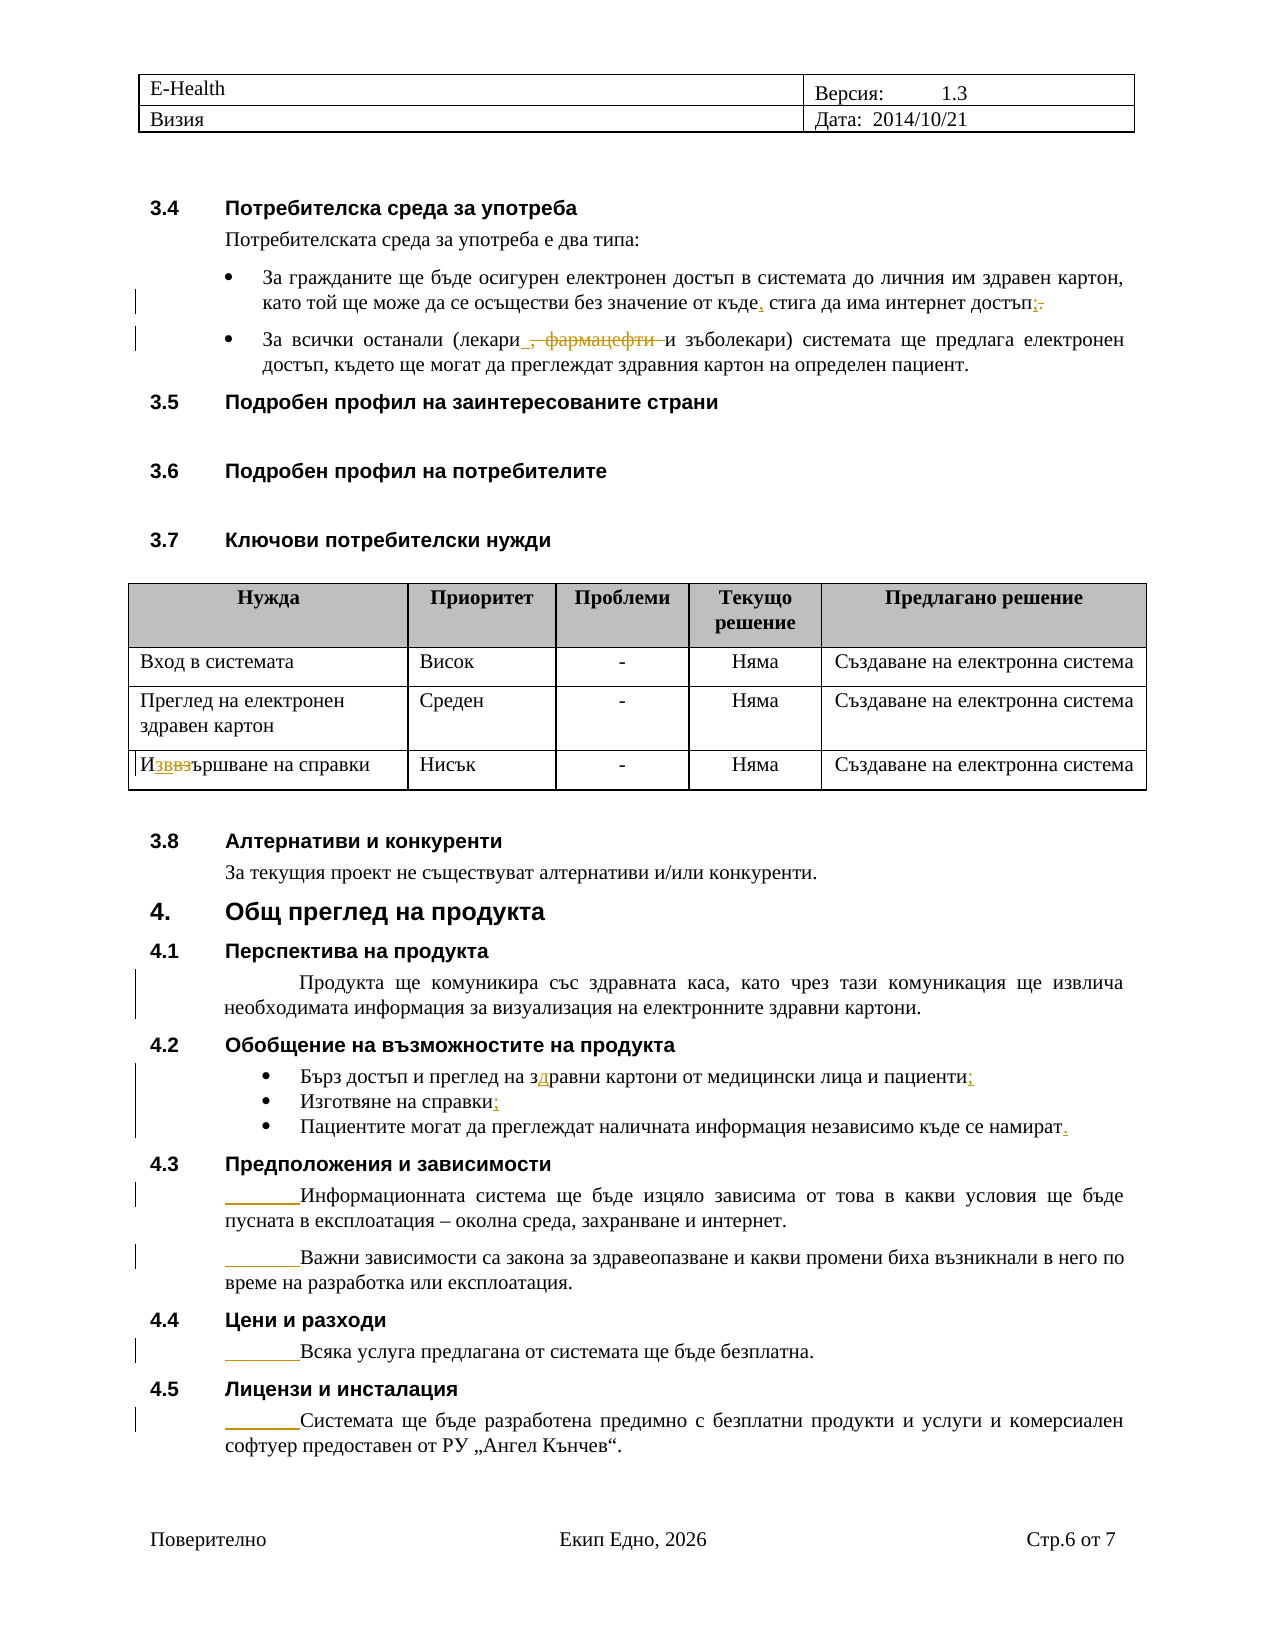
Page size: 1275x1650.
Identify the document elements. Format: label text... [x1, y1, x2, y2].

subtitle Потребителска среда за употреба [150, 195, 1125, 220]
list Изготвяне на справки [262, 1088, 1125, 1113]
text Системата ще бъде разработена предимно с безплатни продукти и услуги и комерсиален софтуер предоставен от РУ „Ангел Кънчев“. [225, 1407, 1125, 1457]
subtitle Предположения и зависимости [150, 1150, 1125, 1175]
table_cell Вход в системата [129, 648, 407, 686]
table_cell Създаване на електронна система [822, 751, 1146, 789]
subtitle Лицензи и инсталация [150, 1375, 1125, 1400]
subtitle Ключови потребителски нужди [150, 526, 1125, 551]
table_cell Създаване на електронна система [822, 687, 1146, 750]
table_header Нужда [129, 584, 407, 647]
subtitle Подробен профил на заинтересованите страни [150, 389, 1125, 414]
text Продукта ще комуникира със здравната каса, като чрез тази комуникация ще извлича необходимата информация за визуализация на електронните здравни картони. [224, 969, 1125, 1019]
table_header Текущо решение [690, 584, 821, 647]
table_cell Нисък [409, 751, 555, 789]
table_cell Преглед на електронен здравен картон [129, 687, 407, 750]
table_cell Няма [690, 751, 821, 789]
table_cell Няма [690, 687, 821, 750]
table_cell Създаване на електронна система [822, 648, 1146, 686]
subtitle Общ преглед на продукта [150, 897, 1125, 925]
table_header Предлагано решение [822, 584, 1146, 647]
subtitle Обобщение на възможностите на продукта [150, 1032, 1125, 1057]
text Всяка услуга предлагана от системата ще бъде безплатна. [150, 1338, 1125, 1363]
list За гражданите ще бъде осигурен електронен достъп в системата до личния им здравен картон, като той ще може да се осъществи без значение от къде стига да има интернет достъп [225, 264, 1125, 314]
text Потребителската среда за употреба е два типа: [225, 226, 1125, 251]
table_cell Среден [409, 687, 555, 750]
table_cell Няма [690, 648, 821, 686]
subtitle Подробен профил на потребителите [150, 458, 1125, 483]
list Бърз достъп и преглед на зравни картони от медицински лица и пациенти [262, 1063, 1125, 1088]
text За текущия проект не съществуват алтернативи и/или конкуренти. [225, 859, 1125, 884]
table_cell - [557, 687, 688, 750]
list Пациентите могат да преглеждат наличната информация независимо къде се намират [262, 1113, 1125, 1138]
table_header Приоритет [409, 584, 555, 647]
table_header Проблеми [557, 584, 688, 647]
table_cell - [557, 648, 688, 686]
subtitle Цени и разходи [150, 1307, 1125, 1332]
subtitle Алтернативи и конкуренти [150, 828, 1125, 853]
list За всички останали (лекарии зъболекари) системата ще предлага електронен достъп, където ще могат да преглеждат здравния картон на определен пациент. [225, 326, 1125, 376]
table_cell Висок [409, 648, 555, 686]
table_cell Иършване на справки [129, 751, 407, 789]
subtitle Перспектива на продукта [150, 938, 1125, 963]
text Важни зависимости са закона за здравеопазване и какви промени биха възникнали в него по време на разработка или експлоатация. [225, 1244, 1125, 1294]
text Информационната система ще бъде изцяло зависима от това в какви условия ще бъде пусната в експлоатация – околна среда, захранване и интернет. [225, 1182, 1125, 1232]
table_cell - [557, 751, 688, 789]
